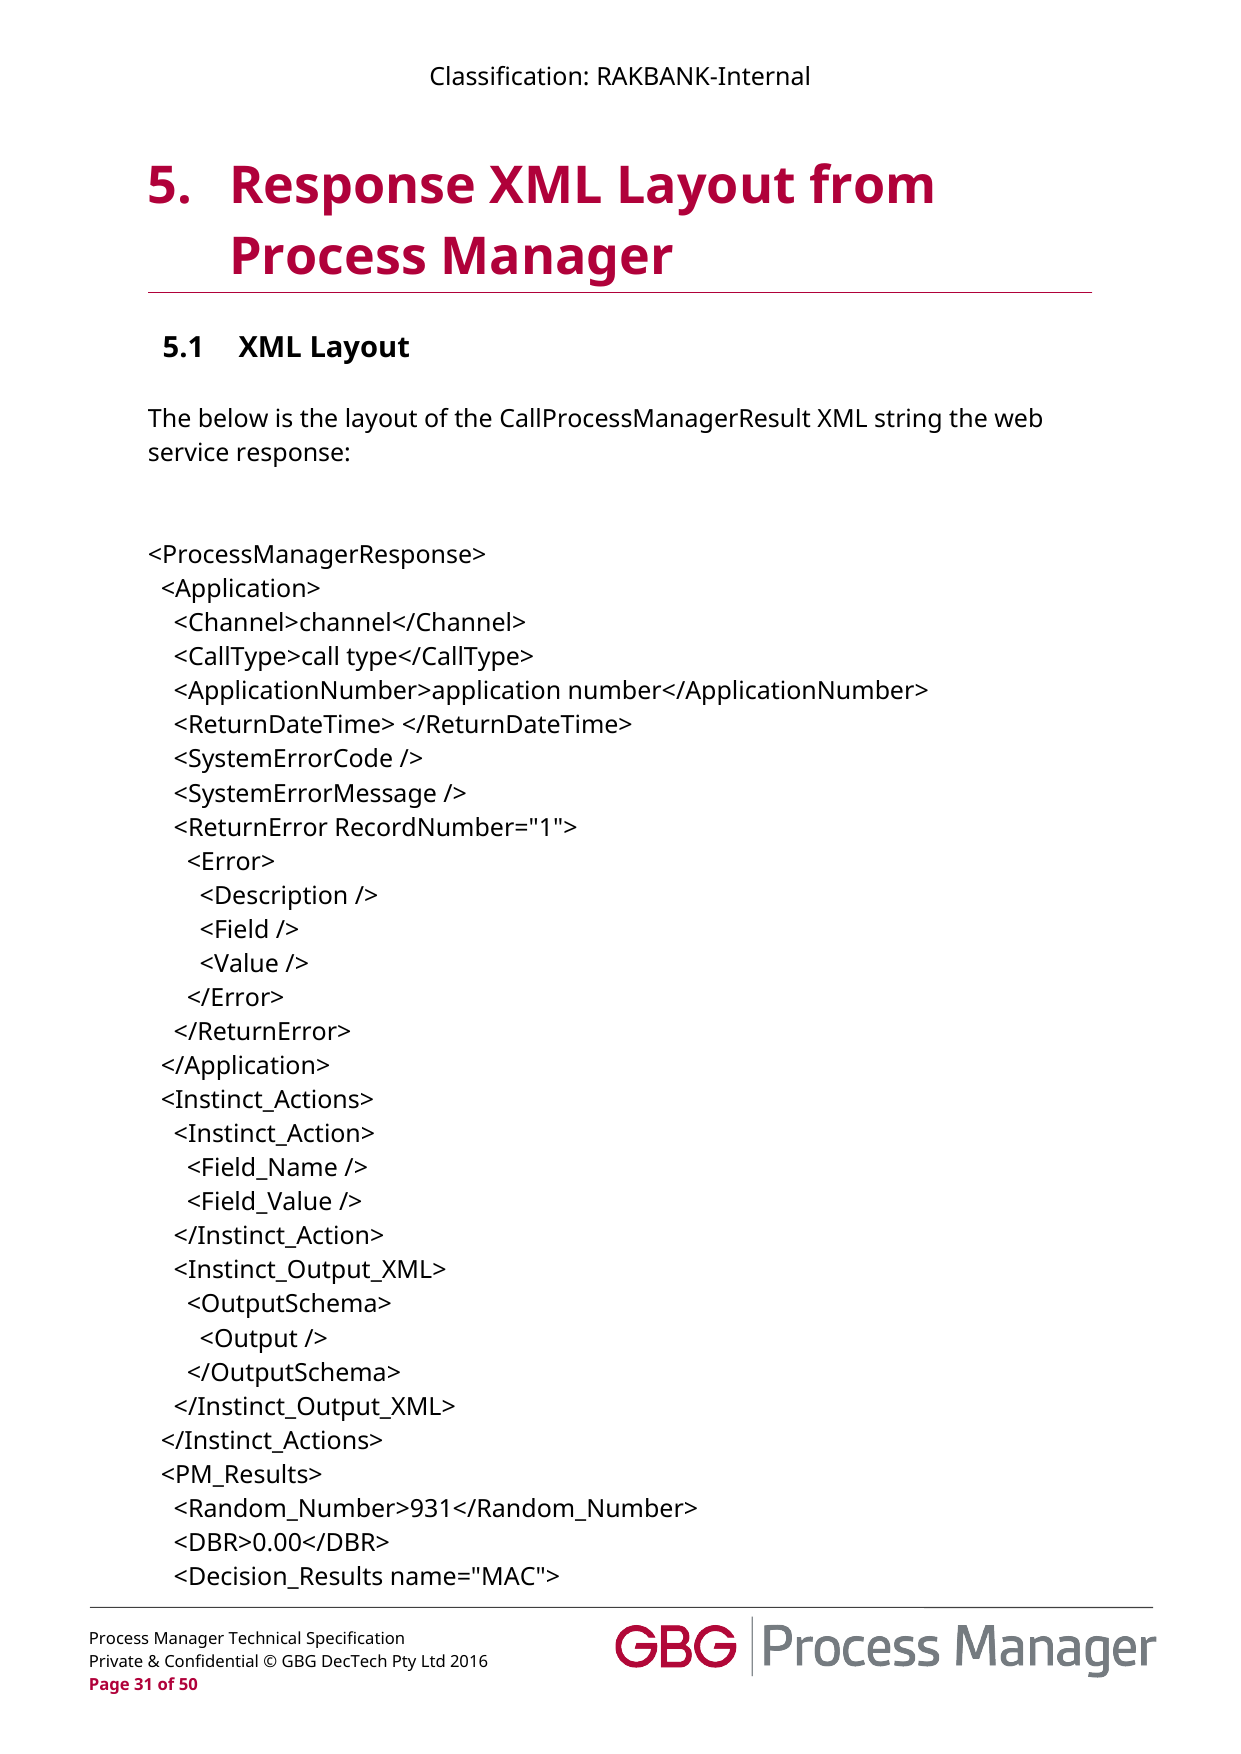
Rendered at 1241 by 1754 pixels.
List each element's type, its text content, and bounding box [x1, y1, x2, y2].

text </ReturnError> [148, 1014, 1092, 1048]
text <Description /> [148, 877, 1092, 911]
text <ProcessManagerResponse> [148, 537, 1092, 571]
subtitle Response XML Layout from Process Manager [148, 148, 1092, 292]
text <CallType>call type</CallType> [148, 639, 1092, 673]
text </Instinct_Action> [148, 1218, 1092, 1252]
text <DBR>0.00</DBR> [148, 1524, 1092, 1559]
text </Instinct_Actions> [148, 1422, 1092, 1456]
text </Error> [148, 979, 1092, 1014]
text <Field_Name /> [148, 1150, 1092, 1184]
text <Decision_Results name="MAC"> [148, 1559, 1092, 1593]
text <Application> [148, 571, 1092, 605]
text <ApplicationNumber>application number</ApplicationNumber> [148, 673, 1092, 707]
text <Instinct_Output_XML> [148, 1252, 1092, 1286]
text <OutputSchema> [148, 1286, 1092, 1320]
text <Channel>channel</Channel> [148, 605, 1092, 639]
text <Field_Value /> [148, 1184, 1092, 1218]
text <Instinct_Action> [148, 1116, 1092, 1150]
text <Random_Number>931</Random_Number> [148, 1491, 1092, 1524]
subtitle XML Layout [162, 327, 1092, 366]
text </Instinct_Output_XML> [148, 1388, 1092, 1422]
text <Instinct_Actions> [148, 1082, 1092, 1116]
picture [615, 1614, 1157, 1678]
text The below is the layout of the CallProcessManagerResult XML string the web service response: [148, 401, 1092, 469]
text <ReturnError RecordNumber="1"> [148, 809, 1092, 843]
text </Application> [148, 1048, 1092, 1082]
text </OutputSchema> [148, 1354, 1092, 1388]
text <Output /> [148, 1320, 1092, 1354]
text <Value /> [148, 946, 1092, 979]
text <Error> [148, 843, 1092, 877]
text <Field /> [148, 911, 1092, 946]
text <SystemErrorMessage /> [148, 775, 1092, 809]
text <PM_Results> [148, 1456, 1092, 1491]
text <SystemErrorCode /> [148, 741, 1092, 775]
text <ReturnDateTime> </ReturnDateTime> [148, 707, 1092, 741]
